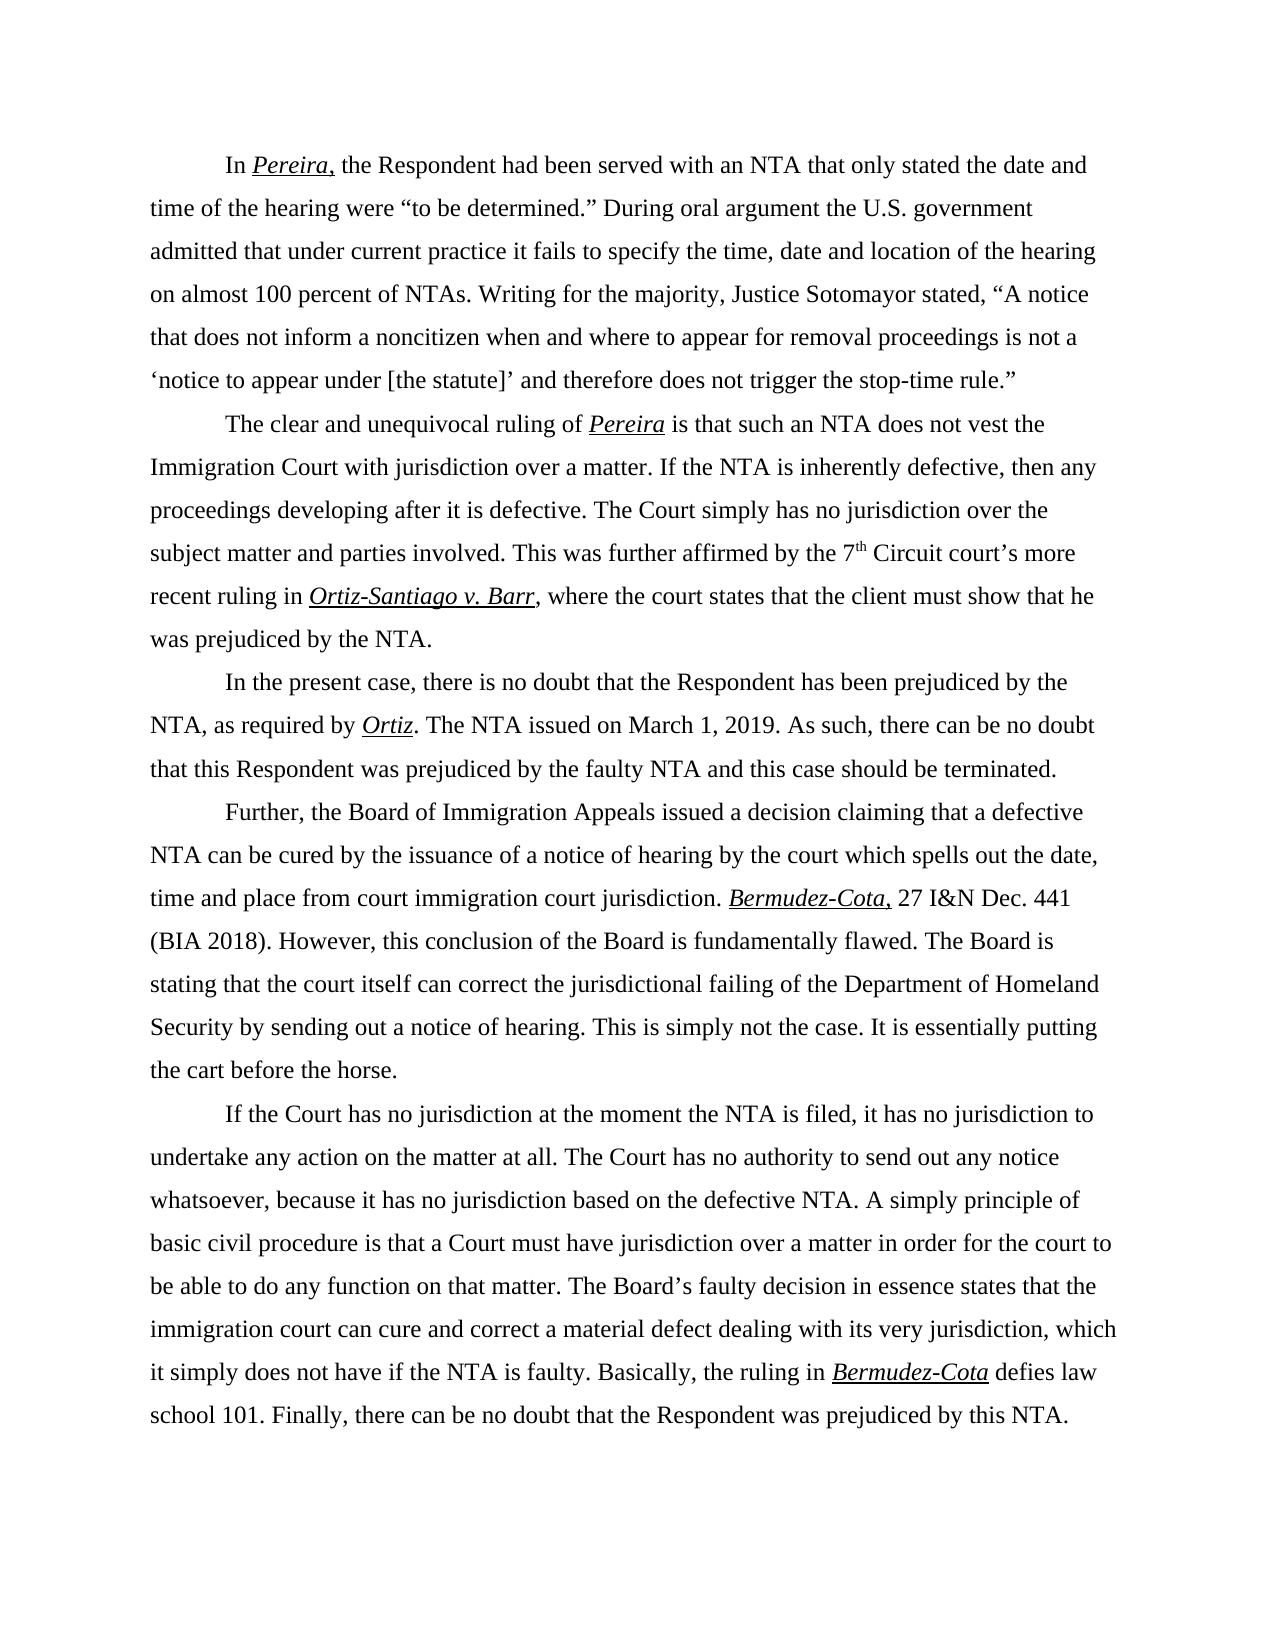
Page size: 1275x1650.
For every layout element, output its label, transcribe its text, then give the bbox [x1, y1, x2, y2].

text The clear and unequivocal ruling of Pereira is that such an NTA does not vest the Immigration Court with jurisdiction over a matter. If the NTA is inherently defective, then any proceedings developing after it is defective. The Court simply has no jurisdiction over the subject matter and parties involved. This was further affirmed by the 7th Circuit court’s more recent ruling in Ortiz-Santiago v. Barr, where the court states that the client must show that he was prejudiced by the NTA. [150, 409, 1125, 653]
text In the present case, there is no doubt that the Respondent has been prejudiced by the NTA, as required by Ortiz. The NTA issued on March 1, 2019. As such, there can be no doubt that this Respondent was prejudiced by the faulty NTA and this case should be terminated. [150, 667, 1125, 782]
text If the Court has no jurisdiction at the moment the NTA is filed, it has no jurisdiction to undertake any action on the matter at all. The Court has no authority to send out any notice whatsoever, because it has no jurisdiction based on the defective NTA. A simply principle of basic civil procedure is that a Court must have jurisdiction over a matter in order for the court to be able to do any function on that matter. The Board’s faulty decision in essence states that the immigration court can cure and correct a material defect dealing with its very jurisdiction, which it simply does not have if the NTA is faulty. Basically, the ruling in Bermudez-Cota defies law school 101. Finally, there can be no doubt that the Respondent was prejudiced by this NTA. [150, 1099, 1125, 1429]
text In Pereira, the Respondent had been served with an NTA that only stated the date and time of the hearing were “to be determined.” During oral argument the U.S. government admitted that under current practice it fails to specify the time, date and location of the hearing on almost 100 percent of NTAs. Writing for the majority, Justice Sotomayor stated, “A notice that does not inform a noncitizen when and where to appear for removal proceedings is not a ‘notice to appear under [the statute]’ and therefore does not trigger the stop-time rule.” [150, 150, 1125, 394]
text Further, the Board of Immigration Appeals issued a decision claiming that a defective NTA can be cured by the issuance of a notice of hearing by the court which spells out the date, time and place from court immigration court jurisdiction. Bermudez-Cota, 27 I&N Dec. 441 (BIA 2018). However, this conclusion of the Board is fundamentally flawed. The Board is stating that the court itself can correct the jurisdictional failing of the Department of Homeland Security by sending out a notice of hearing. This is simply not the case. It is essentially putting the cart before the horse. [150, 797, 1125, 1084]
